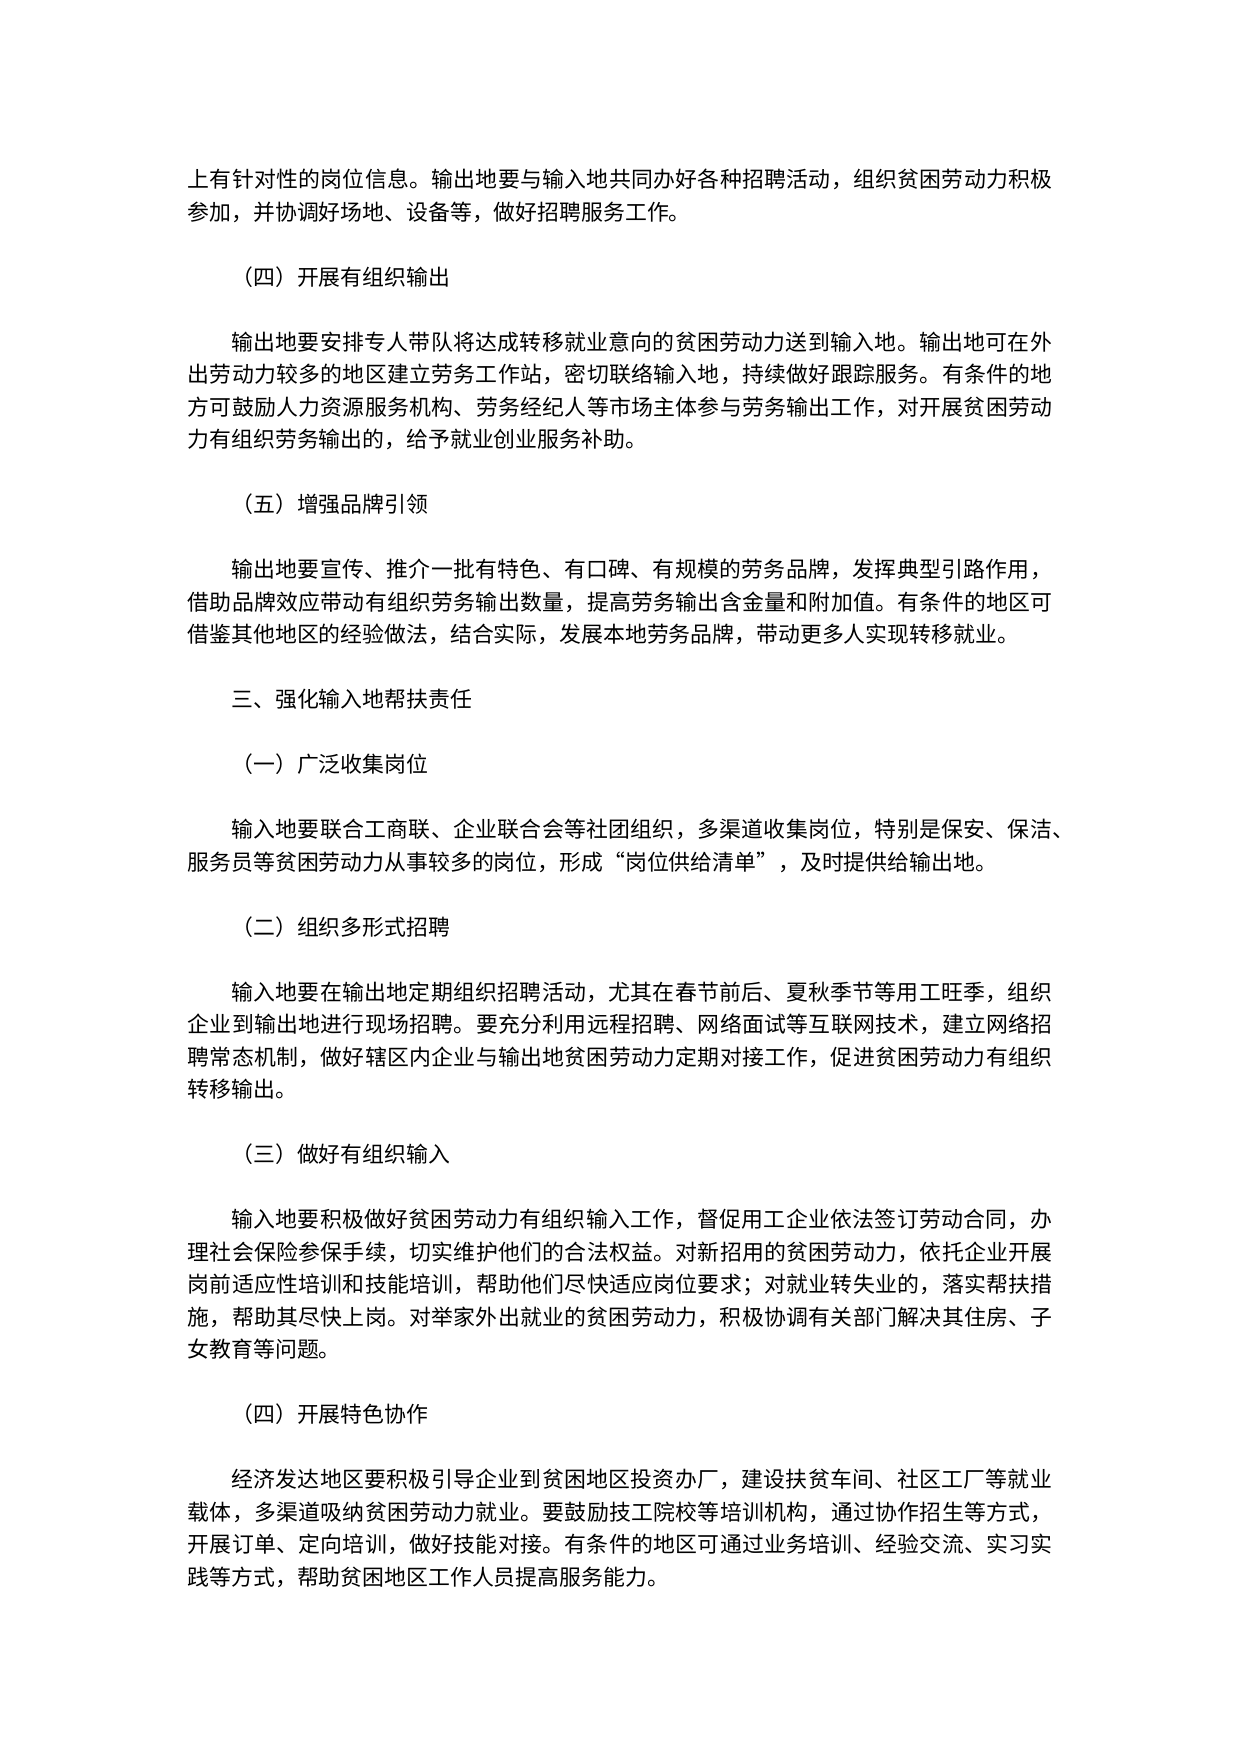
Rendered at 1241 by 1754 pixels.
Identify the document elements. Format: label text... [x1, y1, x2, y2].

text 输出地要安排专人带队将达成转移就业意向的贫困劳动力送到输入地。输出地可在外出劳动力较多的地区建立劳务工作站，密切联络输入地，持续做好跟踪服务。有条件的地方可鼓励人力资源服务机构、劳务经纪人等市场主体参与劳务输出工作，对开展贫困劳动力有组织劳务输出的，给予就业创业服务补助。 [187, 324, 1053, 454]
text 经济发达地区要积极引导企业到贫困地区投资办厂，建设扶贫车间、社区工厂等就业载体，多渠道吸纳贫困劳动力就业。要鼓励技工院校等培训机构，通过协作招生等方式，开展订单、定向培训，做好技能对接。有条件的地区可通过业务培训、经验交流、实习实践等方式，帮助贫困地区工作人员提高服务能力。 [187, 1462, 1053, 1592]
text 三、强化输入地帮扶责任 [187, 682, 1053, 714]
text （一）广泛收集岗位 [187, 747, 1053, 779]
text （三）做好有组织输入 [187, 1137, 1053, 1169]
text 输入地要在输出地定期组织招聘活动，尤其在春节前后、夏秋季节等用工旺季，组织企业到输出地进行现场招聘。要充分利用远程招聘、网络面试等互联网技术，建立网络招聘常态机制，做好辖区内企业与输出地贫困劳动力定期对接工作，促进贫困劳动力有组织转移输出。 [187, 974, 1053, 1104]
text （五）增强品牌引领 [187, 487, 1053, 519]
text 输入地要联合工商联、企业联合会等社团组织，多渠道收集岗位，特别是保安、保洁、服务员等贫困劳动力从事较多的岗位，形成“岗位供给清单”，及时提供给输出地。 [187, 812, 1053, 877]
text （二）组织多形式招聘 [187, 909, 1053, 942]
text （四）开展特色协作 [187, 1397, 1053, 1429]
text 输入地要积极做好贫困劳动力有组织输入工作，督促用工企业依法签订劳动合同，办理社会保险参保手续，切实维护他们的合法权益。对新招用的贫困劳动力，依托企业开展岗前适应性培训和技能培训，帮助他们尽快适应岗位要求；对就业转失业的，落实帮扶措施，帮助其尽快上岗。对举家外出就业的贫困劳动力，积极协调有关部门解决其住房、子女教育等问题。 [187, 1202, 1053, 1364]
text 输出地要宣传、推介一批有特色、有口碑、有规模的劳务品牌，发挥典型引路作用，借助品牌效应带动有组织劳务输出数量，提高劳务输出含金量和附加值。有条件的地区可借鉴其他地区的经验做法，结合实际，发展本地劳务品牌，带动更多人实现转移就业。 [187, 552, 1053, 649]
text （四）开展有组织输出 [187, 259, 1053, 292]
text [187, 162, 1053, 227]
